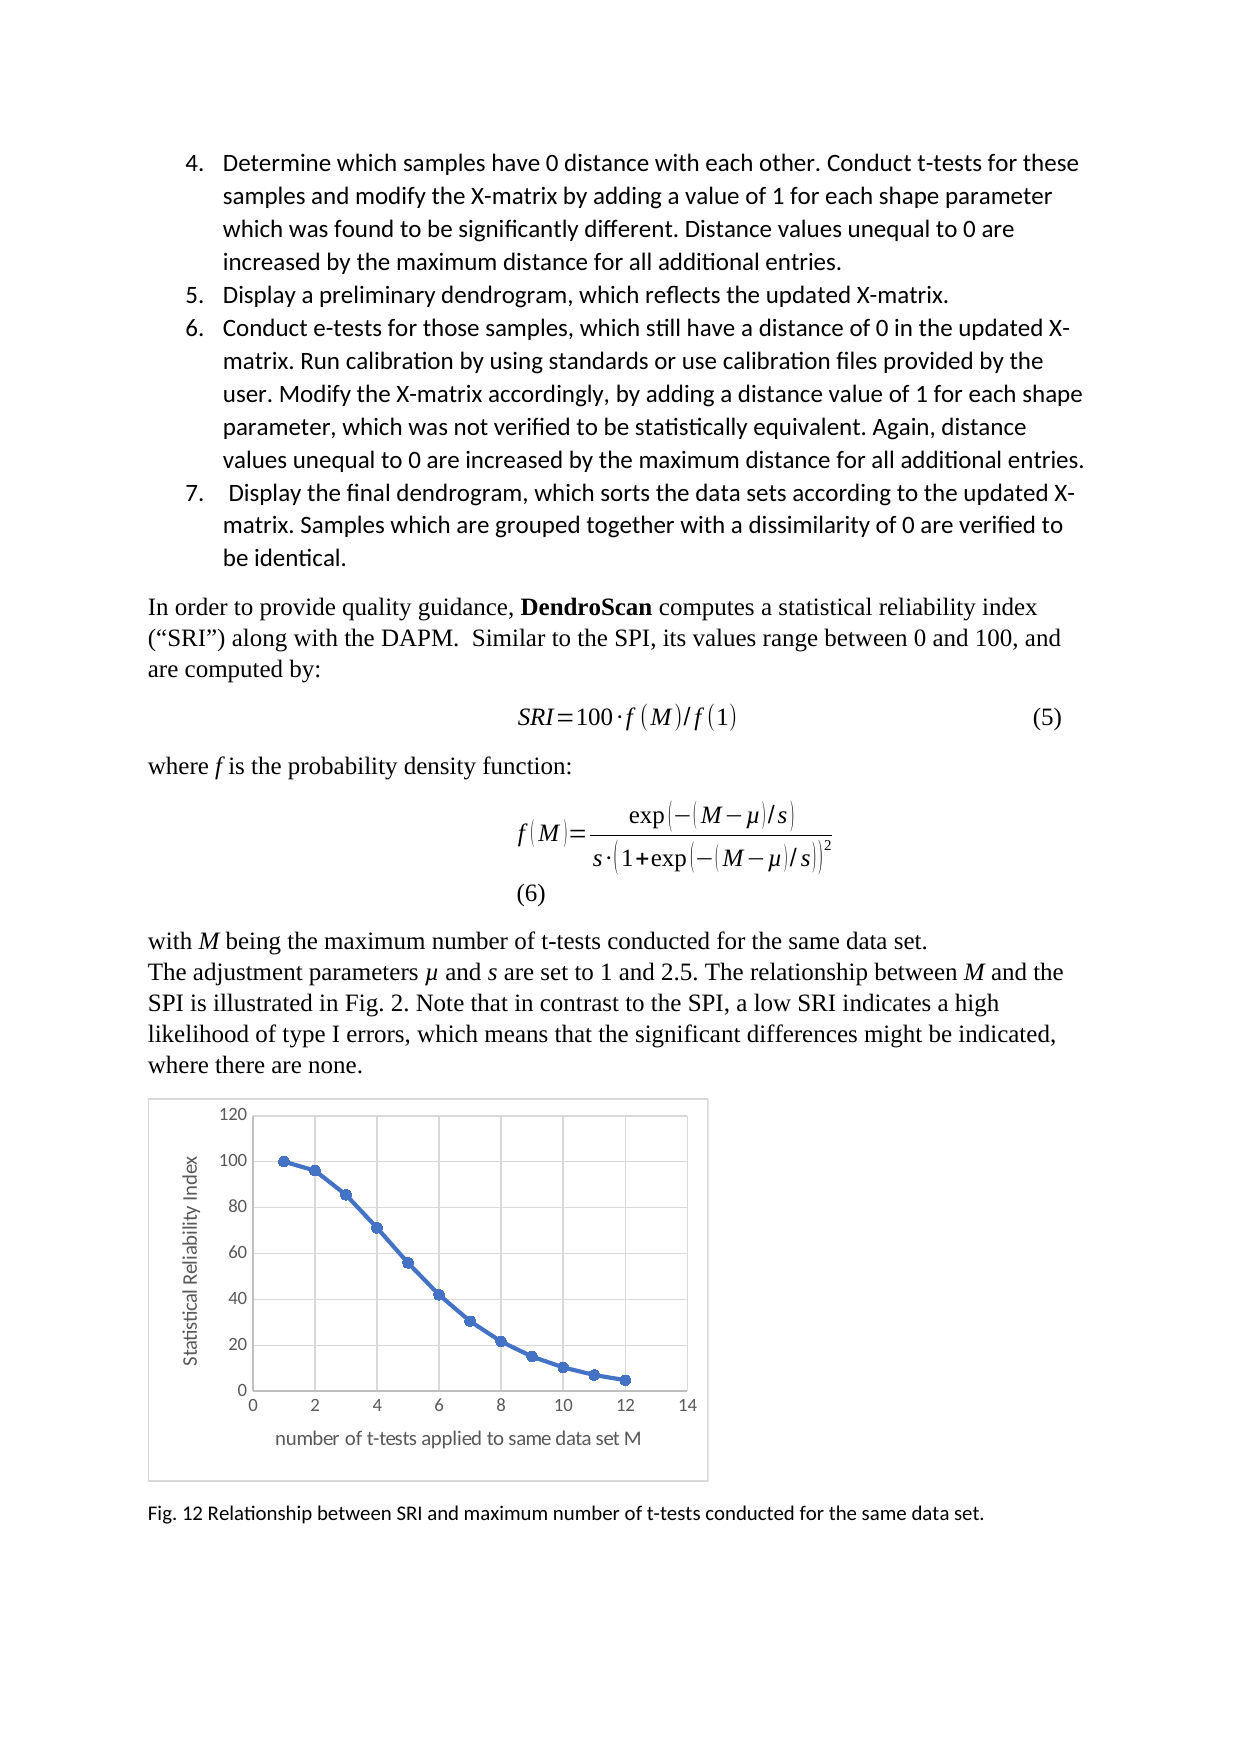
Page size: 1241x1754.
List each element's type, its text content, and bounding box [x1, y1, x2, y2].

text In order to provide quality guidance, DendroScan computes a statistical reliability index (“SRI”) along with the DAPM. Similar to the SPI, its values range between 0 and 100, and are computed by: [148, 592, 1093, 683]
text (5) [443, 702, 1093, 732]
list Display a preliminary dendrogram, which reflects the updated X-matrix. [185, 279, 1093, 310]
text Fig. 12 Relationship between SRI and maximum number of t-tests conducted for the same data set. [148, 1501, 1093, 1526]
text with M being the maximum number of t-tests conducted for the same data set. The adjustment parameters µ and s are set to 1 and 2.5. The relationship between M and the SPI is illustrated in Fig. 2. Note that in contrast to the SPI, a low SRI indicates a high likelihood of type I errors, which means that the significant differences might be indicated, where there are none. [148, 926, 1093, 1079]
text (6) [443, 799, 1093, 907]
text where f is the probability density function: [148, 751, 1093, 780]
list Determine which samples have 0 distance with each other. Conduct t-tests for these samples and modify the X-matrix by adding a value of 1 for each shape parameter which was found to be significantly different. Distance values unequal to 0 are increased by the maximum distance for all additional entries. [185, 148, 1093, 277]
list Display the final dendrogram, which sorts the data sets according to the updated X-matrix. Samples which are grouped together with a dissimilarity of 0 are verified to be identical. [185, 477, 1093, 573]
list Conduct e-tests for those samples, which still have a distance of 0 in the updated X-matrix. Run calibration by using standards or use calibration files provided by the user. Modify the X-matrix accordingly, by adding a distance value of 1 for each shape parameter, which was not verified to be statistically equivalent. Again, distance values unequal to 0 are increased by the maximum distance for all additional entries. [185, 312, 1093, 474]
